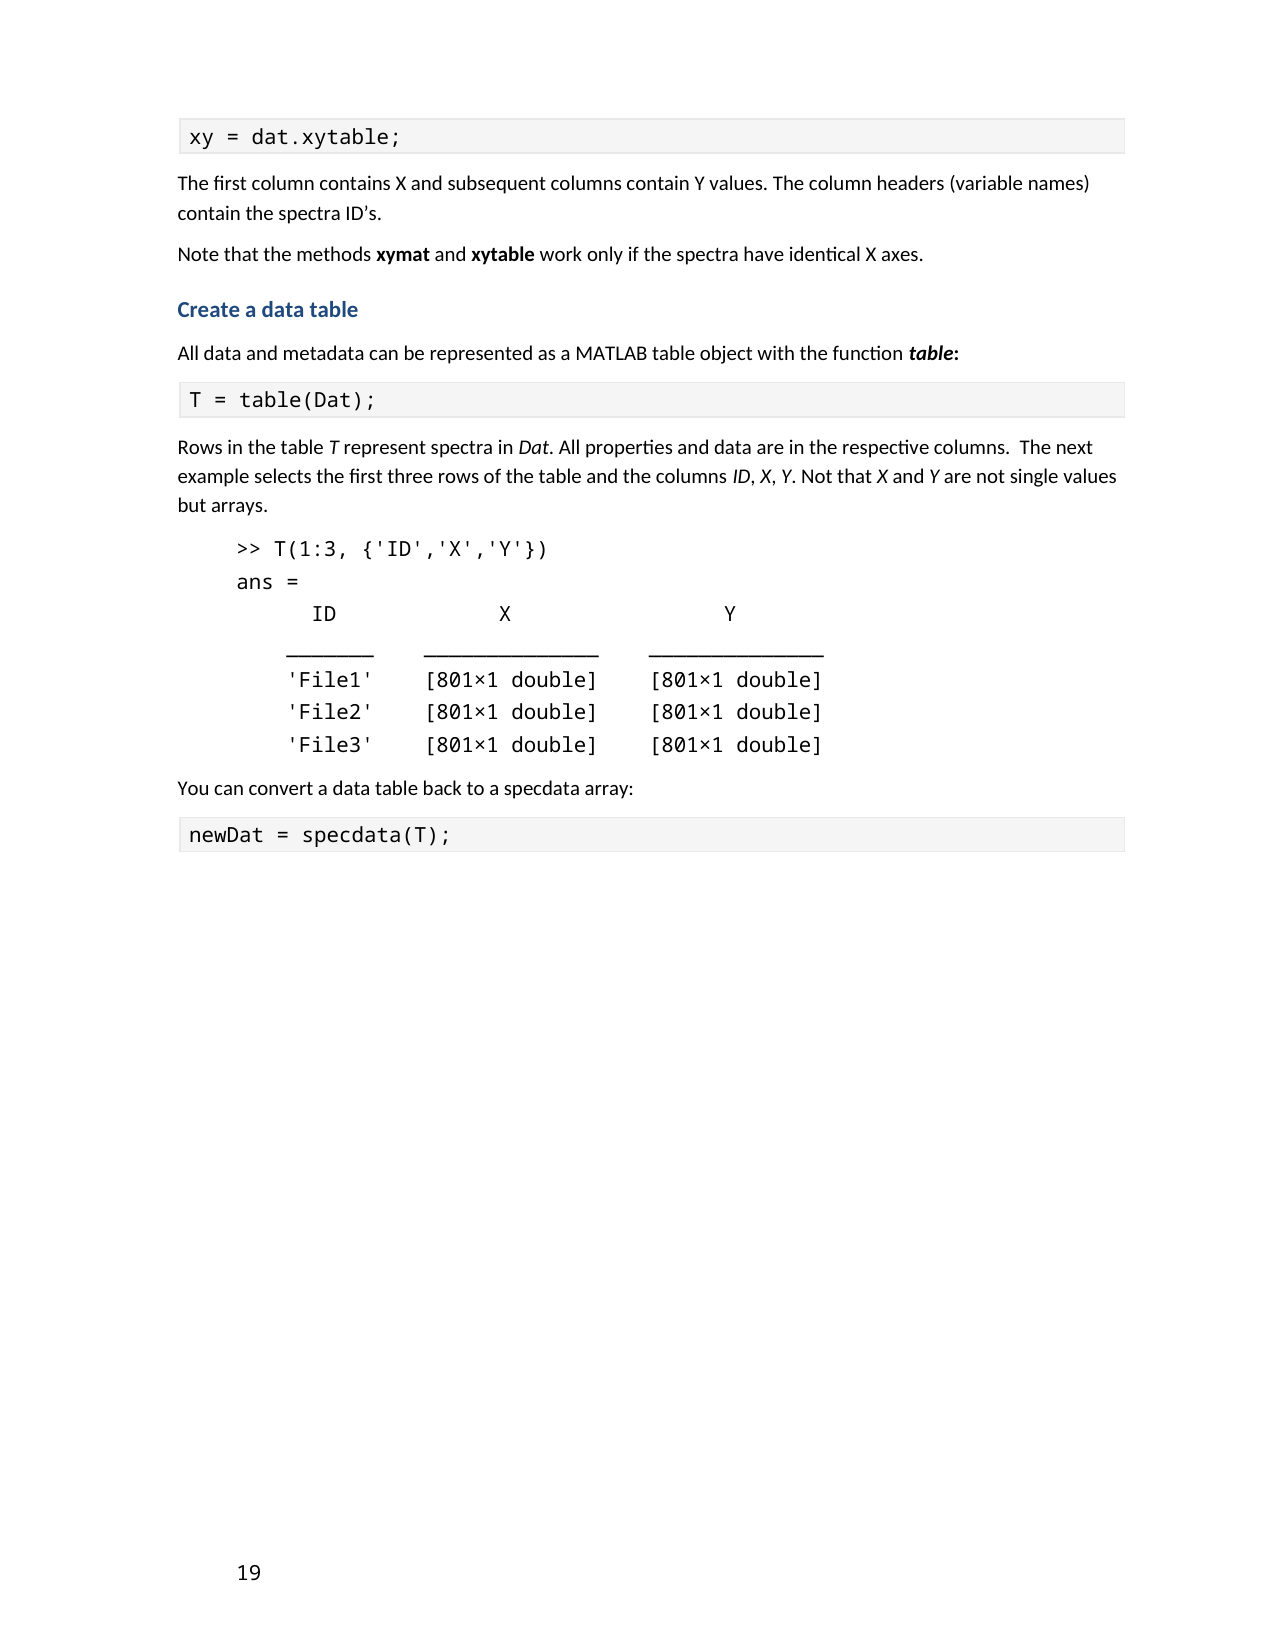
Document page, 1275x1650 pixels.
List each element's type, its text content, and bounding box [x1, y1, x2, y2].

text Rows in the table T represent spectra in Dat. All properties and data are in the respective columns. The next example selects the first three rows of the table and the columns ID, X, Y. Not that X and Y are not single values but arrays. [177, 434, 1127, 518]
subtitle Create a data table [177, 296, 1127, 323]
text _______ ______________ ______________ [236, 632, 1127, 661]
text Note that the methods xymat and xytable work only if the spectra have identical X axes. [177, 241, 1127, 267]
text ID X Y [236, 599, 1127, 628]
text xy = dat.xytable; [181, 120, 1124, 152]
text T = table(Dat); [181, 383, 1124, 416]
text The first column contains X and subsequent columns contain Y values. The column headers (variable names) contain the spectra ID’s. [177, 171, 1127, 225]
text 'File3' [801×1 double] [801×1 double] [236, 730, 1127, 758]
text 'File1' [801×1 double] [801×1 double] [236, 665, 1127, 693]
text 'File2' [801×1 double] [801×1 double] [236, 697, 1127, 726]
text ans = [236, 567, 1127, 595]
text >> T(1:3, {'ID','X','Y'}) [236, 534, 1127, 563]
text newDat = specdata(T); [181, 818, 1124, 851]
text All data and metadata can be represented as a MATLAB table object with the function table: [177, 340, 1127, 366]
text You can convert a data table back to a specdata array: [177, 775, 1127, 800]
